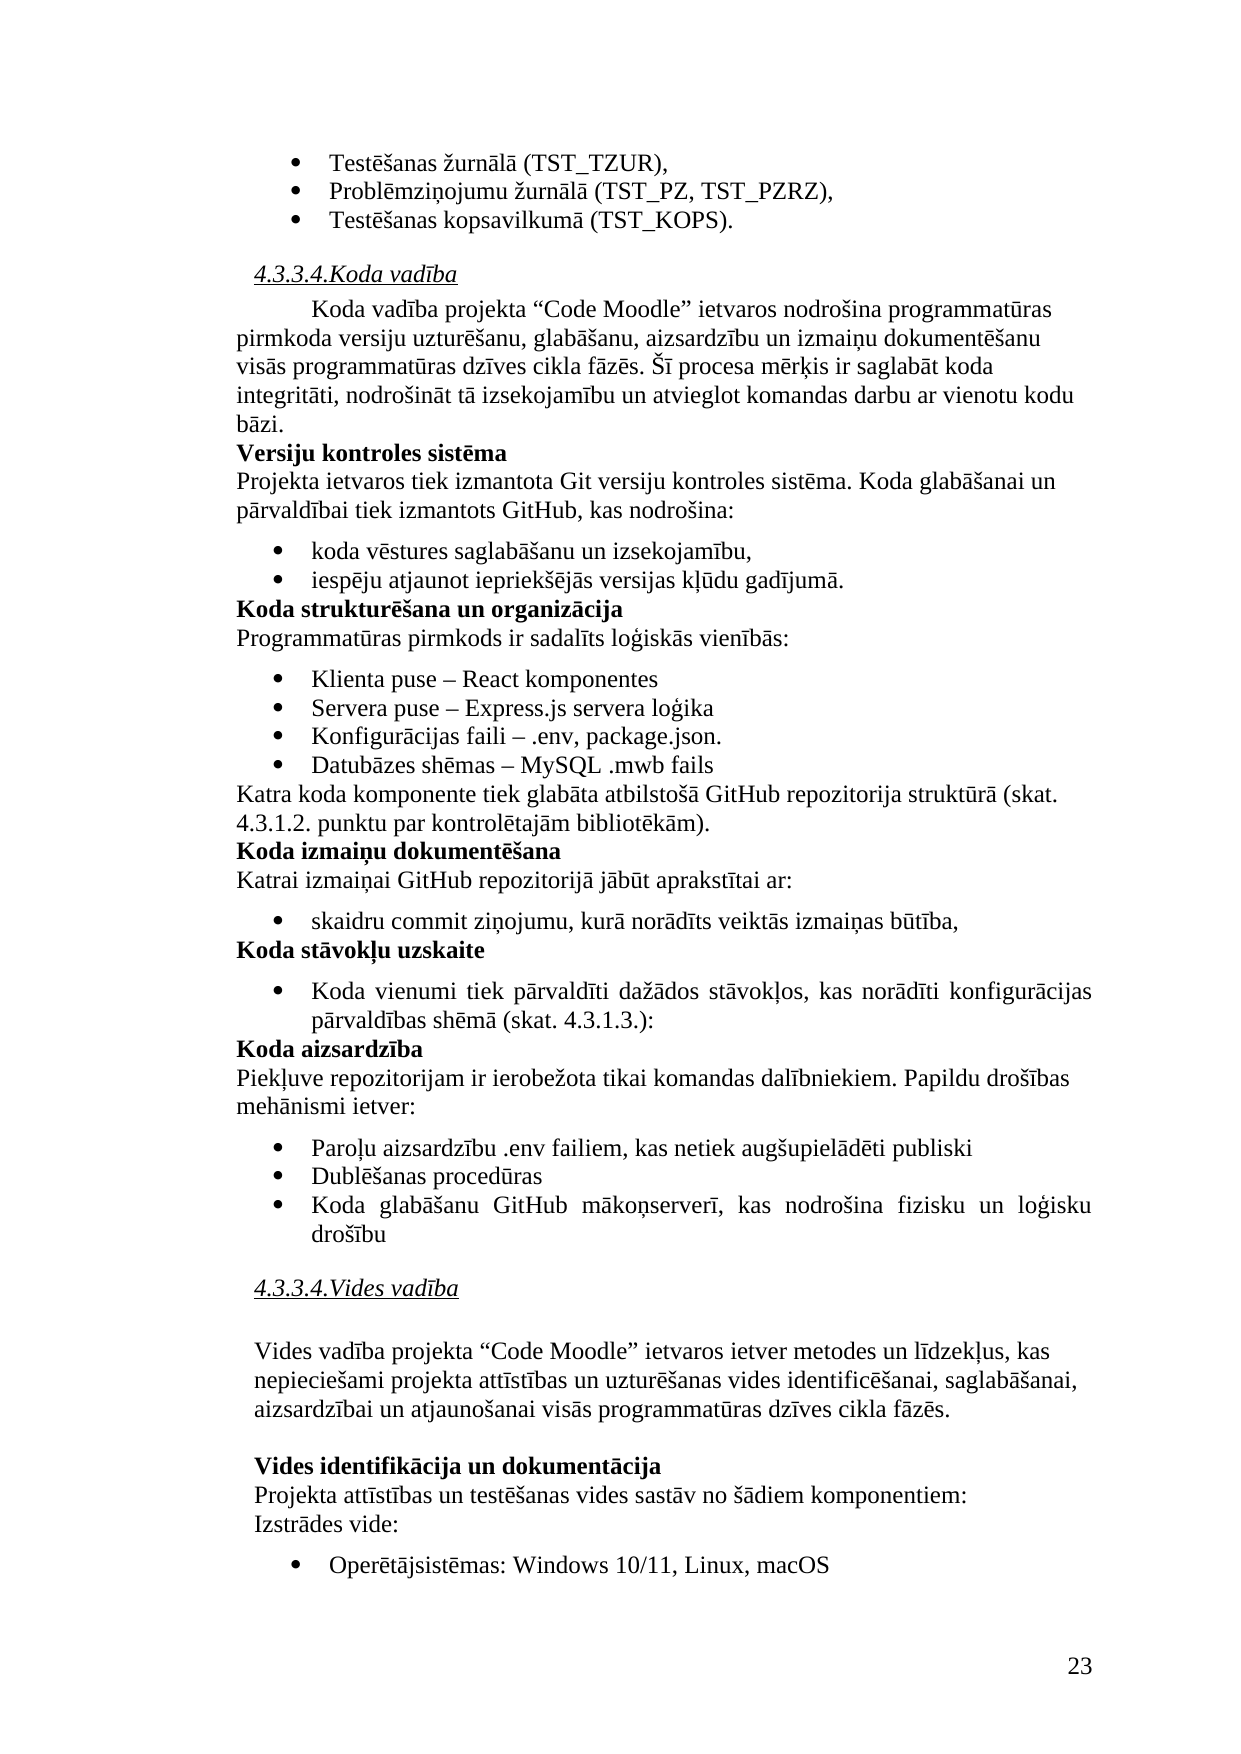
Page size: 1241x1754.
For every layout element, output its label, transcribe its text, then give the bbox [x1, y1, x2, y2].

text Izstrādes vide: [254, 1509, 1092, 1538]
text Projekta attīstības un testēšanas vides sastāv no šādiem komponentiem: [254, 1480, 1092, 1509]
text Koda aizsardzība [236, 1034, 1092, 1063]
list Operētājsistēmas: Windows 10/11, Linux, macOS [291, 1550, 1092, 1579]
list Problēmziņojumu žurnālā (TST_PZ, TST_PZRZ), [291, 176, 1092, 205]
text Programmatūras pirmkods ir sadalīts loģiskās vienībās: [236, 623, 1092, 651]
list koda vēstures saglabāšanu un izsekojamību, [274, 536, 1092, 565]
list Testēšanas žurnālā (TST_TZUR), [291, 148, 1092, 176]
text Versiju kontroles sistēma [236, 438, 1092, 466]
list Datubāzes shēmas – MySQL .mwb fails [274, 750, 1092, 779]
list Dublēšanas procedūras [274, 1161, 1092, 1190]
text Koda vadība projekta “Code Moodle” ietvaros nodrošina programmatūras pirmkoda versiju uzturēšanu, glabāšanu, aizsardzību un izmaiņu dokumentēšanu visās programmatūras dzīves cikla fāzēs. Šī procesa mērķis ir saglabāt koda integritāti, nodrošināt tā izsekojamību un atvieglot komandas darbu ar vienotu kodu bāzi. [236, 294, 1092, 438]
text Katrai izmaiņai GitHub repozitorijā jābūt aprakstītai ar: [236, 865, 1092, 894]
subtitle 4.3.3.4.Koda vadība [236, 259, 1092, 288]
text Koda stāvokļu uzskaite [218, 935, 1092, 964]
text Vides identifikācija un dokumentācija [254, 1451, 1092, 1480]
list Konfigurācijas faili – .env, package.json. [274, 721, 1092, 750]
subtitle 4.3.3.4.Vides vadība [236, 1273, 1092, 1301]
text Piekļuve repozitorijam ir ierobežota tikai komandas dalībniekiem. Papildu drošības mehānismi ietver: [236, 1063, 1092, 1120]
text Vides vadība projekta “Code Moodle” ietvaros ietver metodes un līdzekļus, kas nepieciešami projekta attīstības un uzturēšanas vides identificēšanai, saglabāšanai, aizsardzībai un atjaunošanai visās programmatūras dzīves cikla fāzēs. [254, 1336, 1092, 1423]
text Koda izmaiņu dokumentēšana [236, 836, 1092, 865]
list Servera puse – Express.js servera loģika [274, 693, 1092, 721]
text Koda strukturēšana un organizācija [236, 594, 1092, 623]
text Projekta ietvaros tiek izmantota Git versiju kontroles sistēma. Koda glabāšanai un pārvaldībai tiek izmantots GitHub, kas nodrošina: [236, 466, 1092, 524]
list Koda glabāšanu GitHub mākoņserverī, kas nodrošina fizisku un loģisku drošību [274, 1190, 1092, 1248]
list Klienta puse – React komponentes [274, 664, 1092, 693]
list iespēju atjaunot iepriekšējās versijas kļūdu gadījumā. [274, 565, 1092, 594]
list Koda vienumi tiek pārvaldīti dažādos stāvokļos, kas norādīti konfigurācijas pārvaldības shēmā (skat. 4.3.1.3.): [274, 976, 1092, 1034]
list Testēšanas kopsavilkumā (TST_KOPS). [291, 205, 1092, 234]
list Paroļu aizsardzību .env failiem, kas netiek augšupielādēti publiski [274, 1133, 1092, 1161]
text Katra koda komponente tiek glabāta atbilstošā GitHub repozitorija struktūrā (skat. 4.3.1.2. punktu par kontrolētajām bibliotēkām). [236, 779, 1092, 836]
list skaidru commit ziņojumu, kurā norādīts veiktās izmaiņas būtība, [274, 906, 1092, 935]
